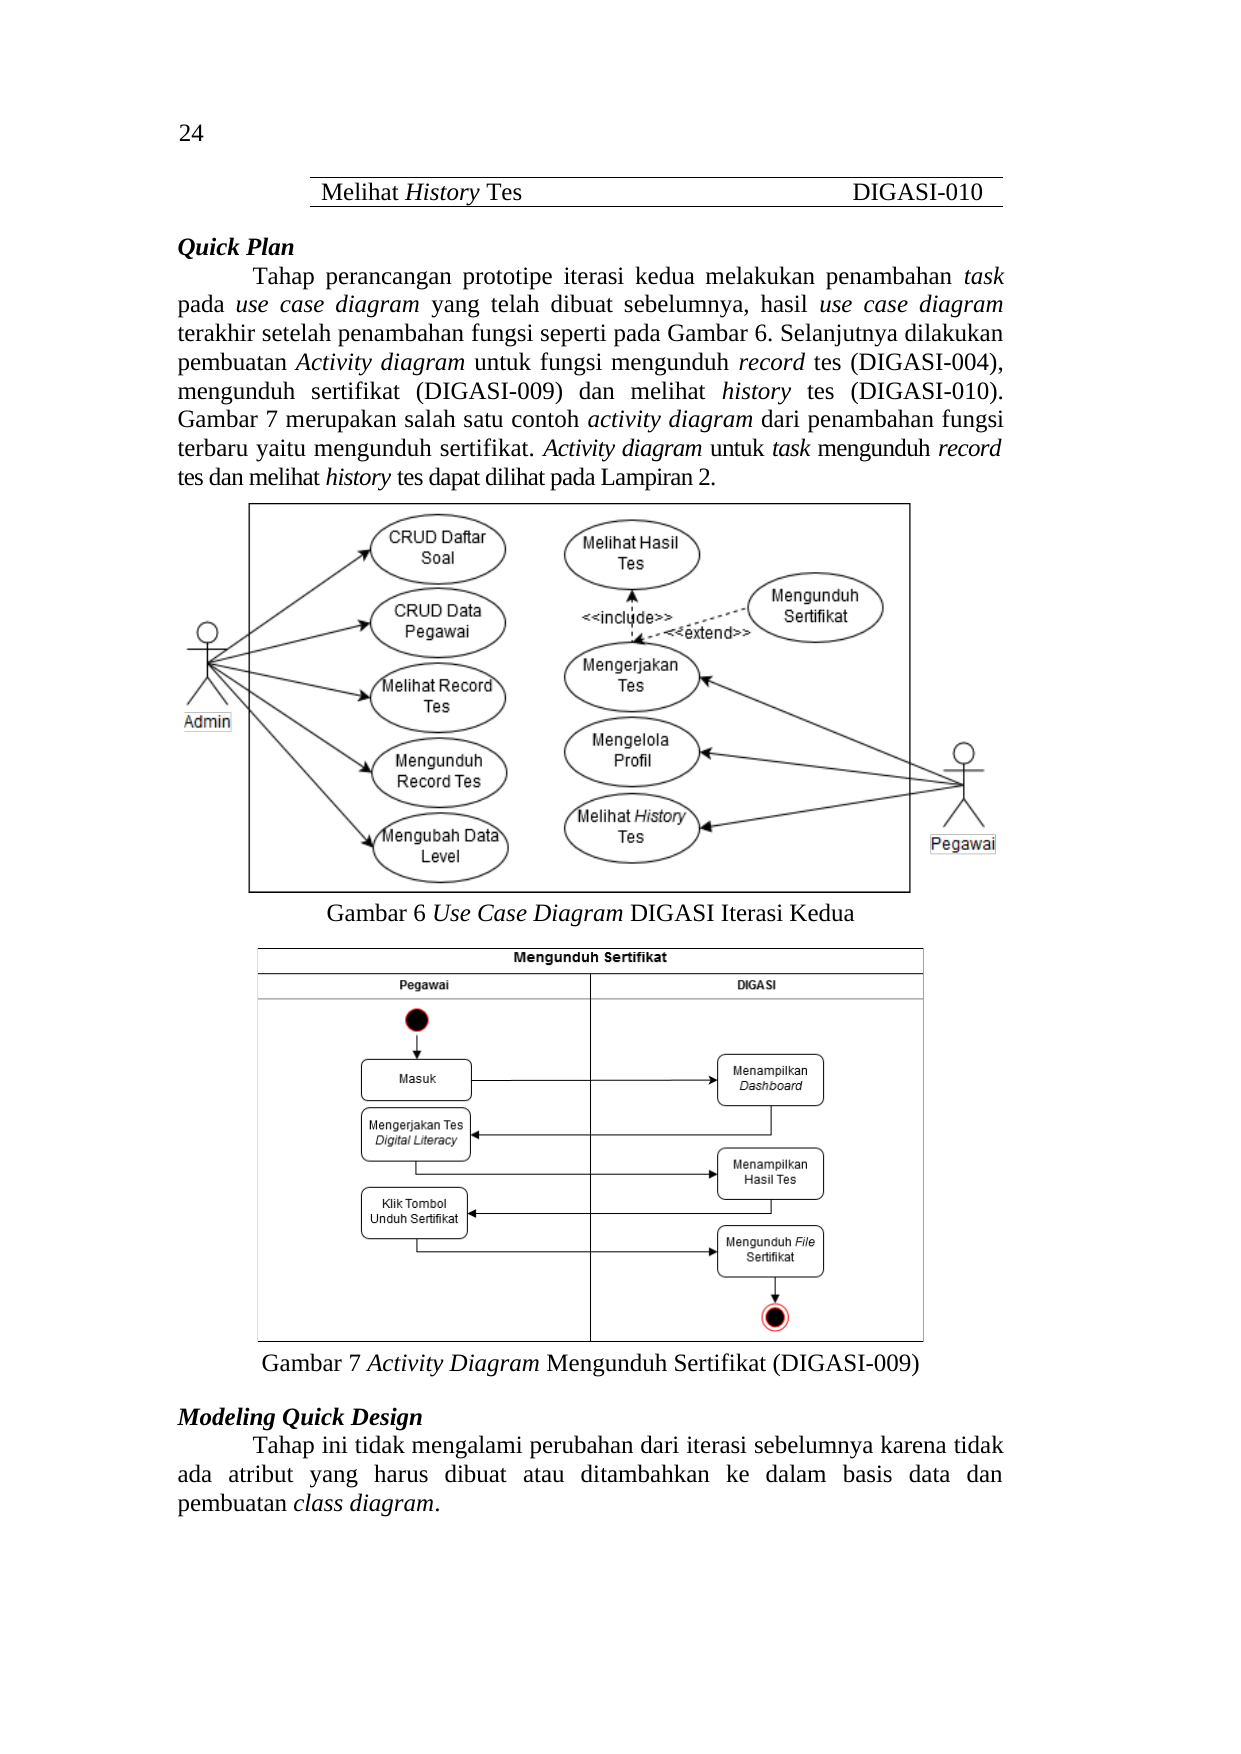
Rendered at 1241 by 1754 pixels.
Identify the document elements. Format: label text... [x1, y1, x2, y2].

picture [257, 948, 924, 1342]
text Tahap perancangan prototipe iterasi kedua melakukan penambahan task pada use case diagram yang telah dibuat sebelumnya, hasil use case diagram terakhir setelah penambahan fungsi seperti pada Gambar 6. Selanjutnya dilakukan pembuatan Activity diagram untuk fungsi mengunduh record tes (DIGASI-004), mengunduh sertifikat (DIGASI-009) dan melihat history tes (DIGASI-010). Gambar 7 merupakan salah satu contoh activity diagram dari penambahan fungsi terbaru yaitu mengunduh sertifikat. Activity diagram untuk task mengunduh record tes dan melihat history tes dapat dilihat pada Lampiran 2. [177, 261, 1004, 491]
text Gambar 7 Activity Diagram Mengunduh Sertifikat (DIGASI-009) [177, 1348, 1004, 1377]
picture [184, 503, 997, 893]
table_cell Melihat History Tes [310, 178, 841, 206]
table_cell DIGASI-010 [841, 178, 1003, 206]
subtitle Modeling Quick Design [177, 1402, 1004, 1431]
text Tahap ini tidak mengalami perubahan dari iterasi sebelumnya karena tidak ada atribut yang harus dibuat atau ditambahkan ke dalam basis data dan pembuatan class diagram. [177, 1431, 1004, 1517]
text Gambar 6 Use Case Diagram DIGASI Iterasi Kedua [177, 898, 1004, 927]
subtitle Quick Plan [177, 232, 1004, 261]
